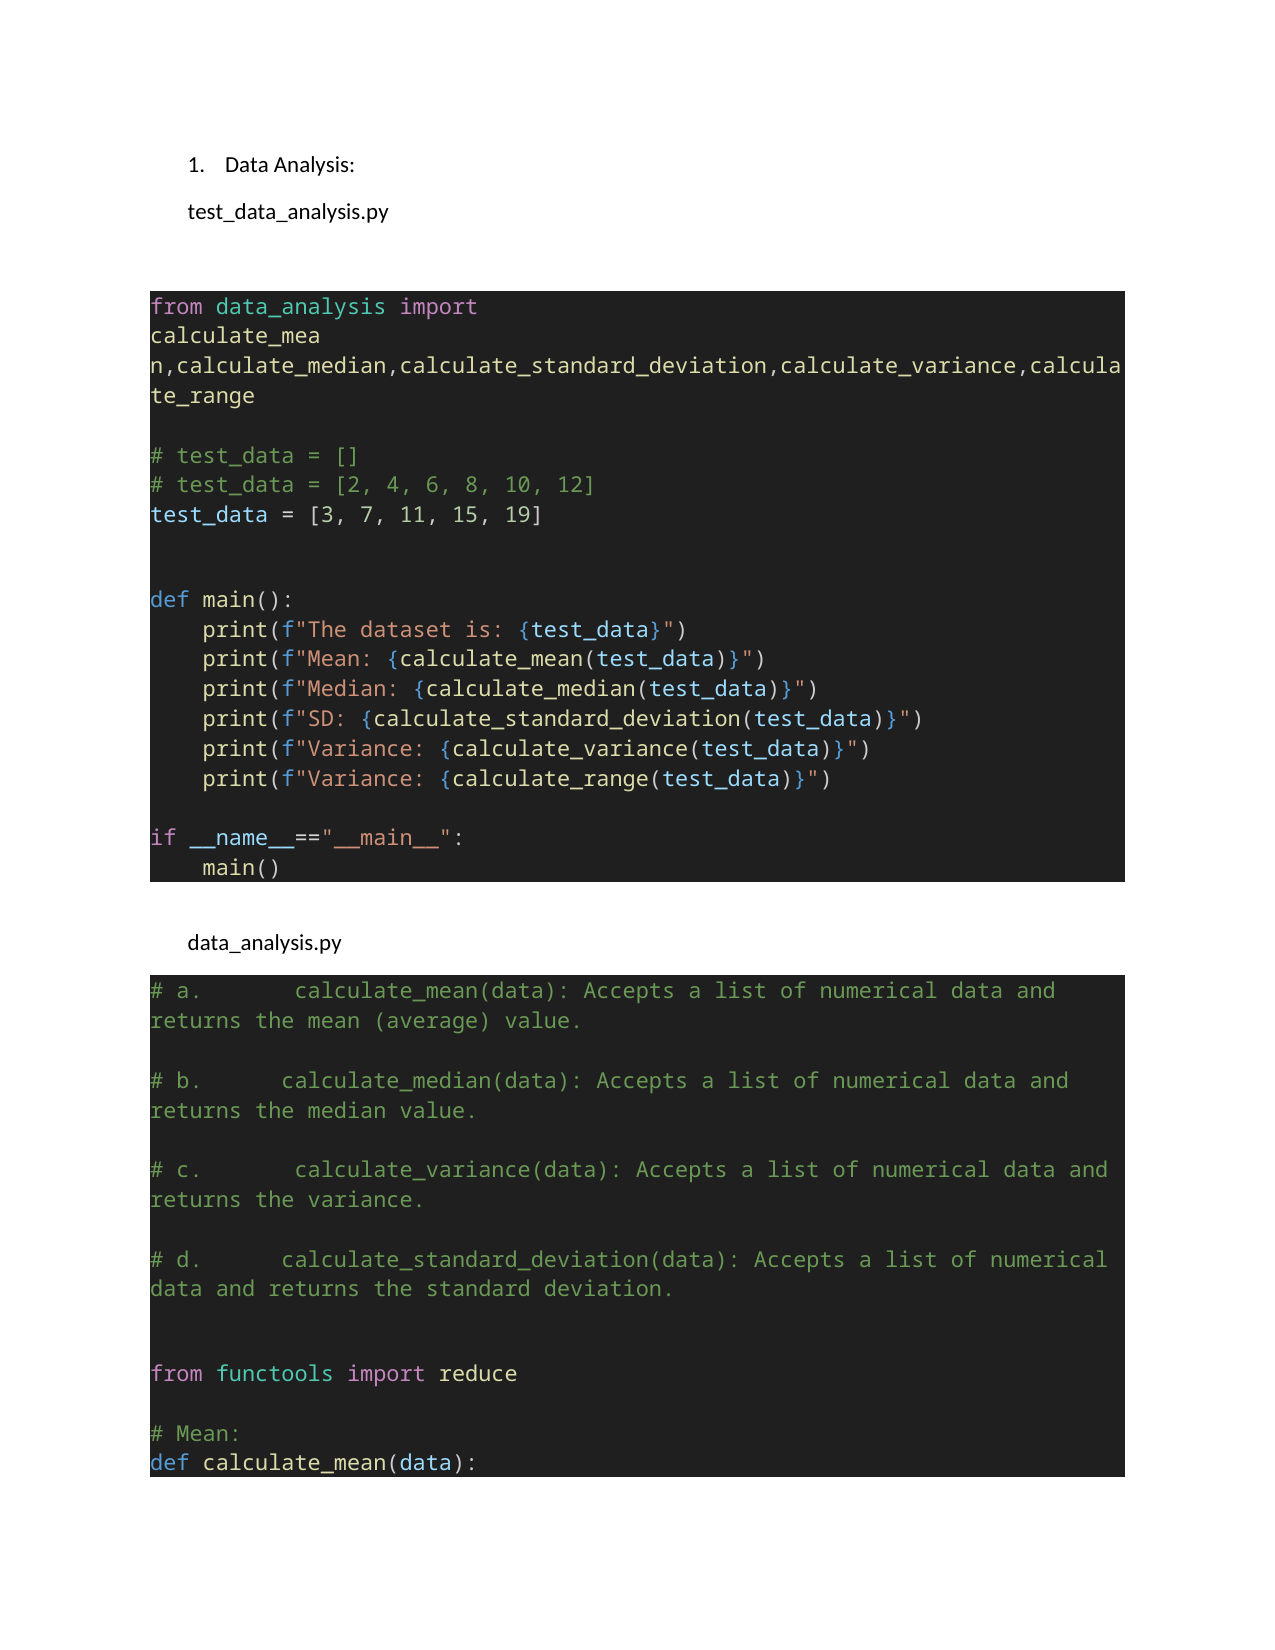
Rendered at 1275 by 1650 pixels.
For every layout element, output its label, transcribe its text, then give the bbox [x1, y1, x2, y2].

list Data Analysis: [187, 150, 1125, 178]
text from functools import reduce [150, 1358, 1125, 1388]
text # c. calculate_variance(data): Accepts a list of numerical data and returns the variance. [150, 1154, 1125, 1214]
text # b. calculate_median(data): Accepts a list of numerical data and returns the median value. [150, 1065, 1125, 1124]
text test_data = [3, 7, 11, 15, 19] [150, 499, 1125, 529]
text from data_analysis import calculate_mean,calculate_median,calculate_standard_deviation,calculate_variance,calculate_range [150, 291, 1125, 410]
text def calculate_mean(data): [150, 1447, 1125, 1477]
text print(f"Variance: {calculate_range(test_data)}") [150, 762, 1125, 792]
text data_analysis.py [150, 928, 1125, 957]
text # a. calculate_mean(data): Accepts a list of numerical data and returns the mean (average) value. [150, 975, 1125, 1035]
text def main(): [150, 584, 1125, 613]
text # Mean: [150, 1417, 1125, 1447]
text print(f"Variance: {calculate_variance(test_data)}") [150, 733, 1125, 762]
text print(f"The dataset is: {test_data}") [150, 613, 1125, 643]
text # test_data = [] [150, 439, 1125, 469]
text test_data_analysis.py [150, 197, 1125, 225]
text print(f"Mean: {calculate_mean(test_data)}") [150, 643, 1125, 673]
text if __name__=="__main__": [150, 822, 1125, 852]
text # d. calculate_standard_deviation(data): Accepts a list of numerical data and returns the standard deviation. [150, 1243, 1125, 1303]
text # test_data = [2, 4, 6, 8, 10, 12] [150, 469, 1125, 499]
text print(f"SD: {calculate_standard_deviation(test_data)}") [150, 703, 1125, 733]
text main() [150, 852, 1125, 882]
text print(f"Median: {calculate_median(test_data)}") [150, 673, 1125, 703]
